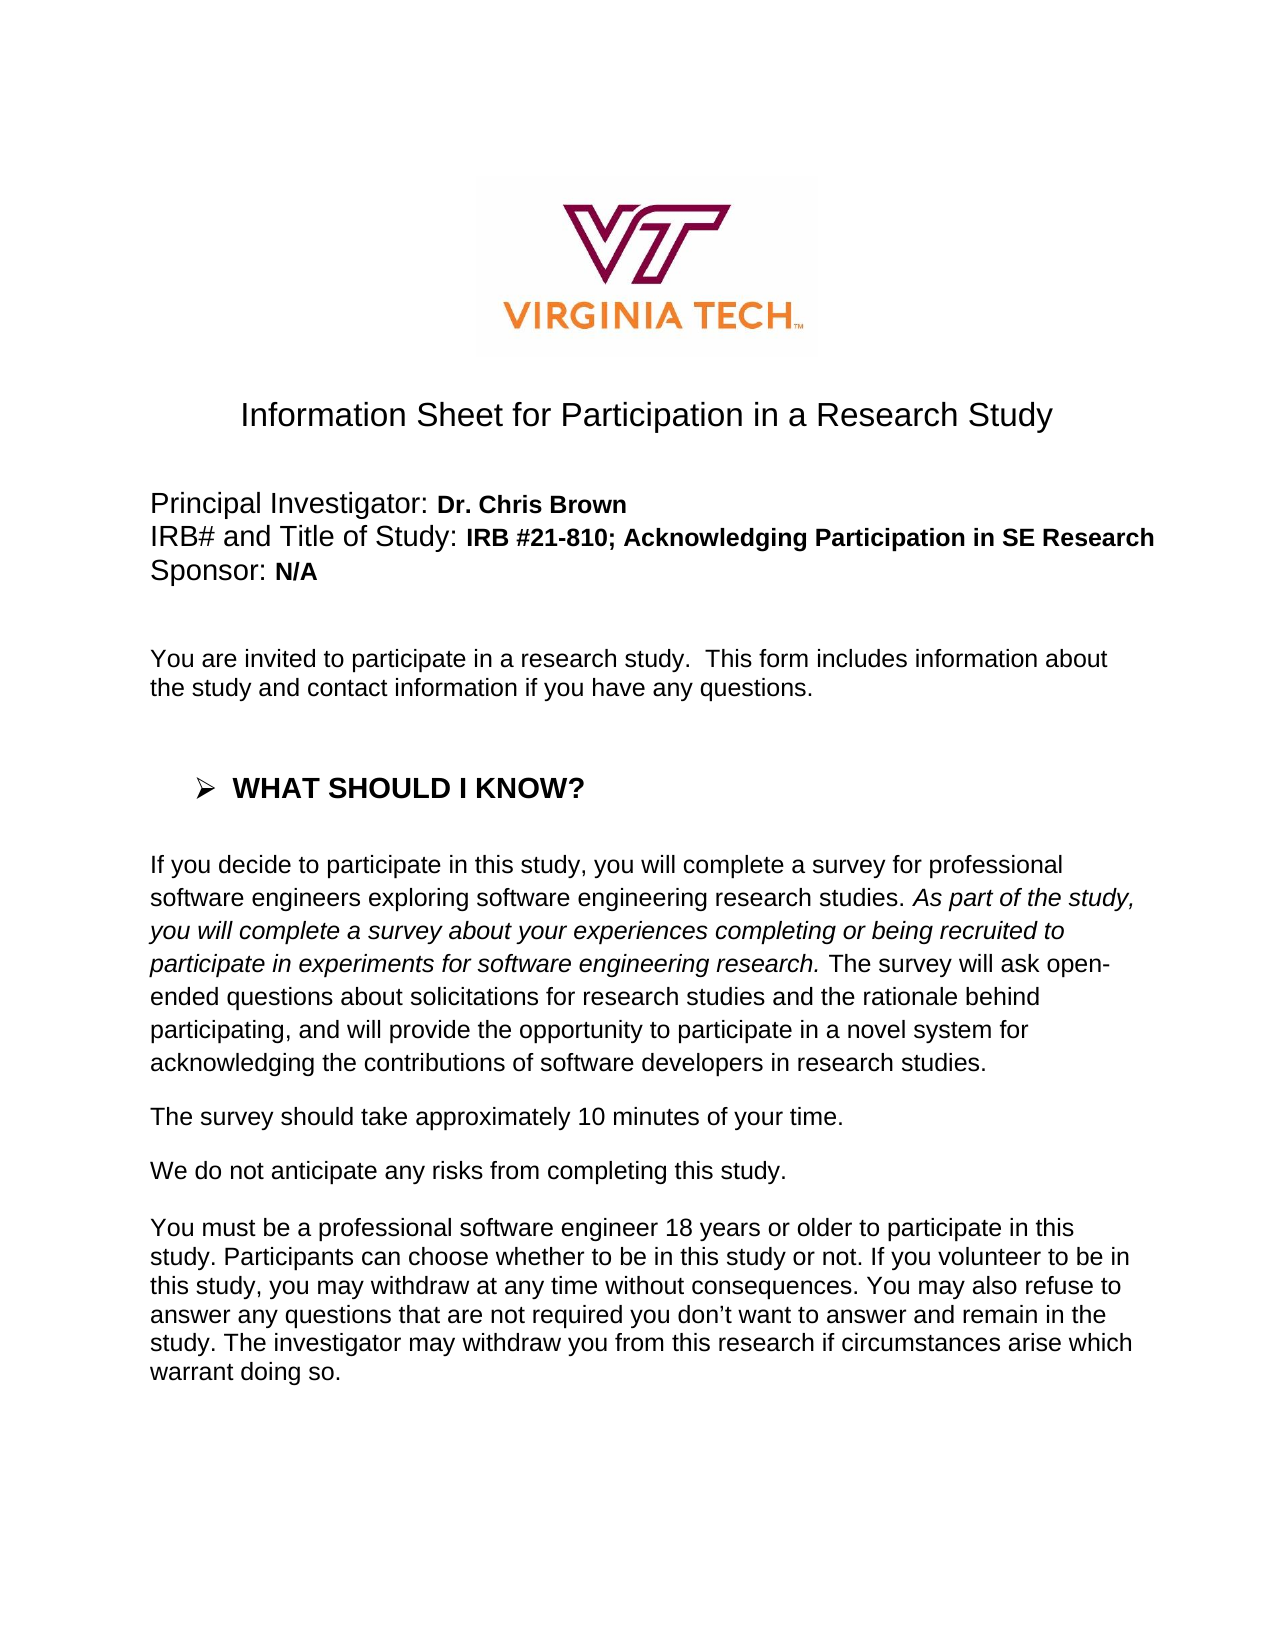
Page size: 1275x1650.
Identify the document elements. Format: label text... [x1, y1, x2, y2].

text Information Sheet for Participation in a Research Study [150, 395, 1144, 433]
subtitle WHAT SHOULD I KNOW? [195, 755, 1144, 815]
text IRB# and Title of Study: IRB #21-810; Acknowledging Participation in SE Research [150, 519, 1162, 553]
text You must be a professional software engineer 18 years or older to participate in this study. Participants can choose whether to be in this study or not. If you volunteer to be in this study, you may withdraw at any time without consequences. You may also refuse to answer any questions that are not required you don’t want to answer and remain in the study. The investigator may withdraw you from this research if circumstances arise which warrant doing so. [150, 1213, 1144, 1386]
text You are invited to participate in a research study. This form includes information about the study and contact information if you have any questions. [150, 644, 1144, 701]
text Sponsor: N/A [150, 553, 1144, 586]
text Principal Investigator: Dr. Chris Brown [150, 486, 1144, 519]
text If you decide to participate in this study, you will complete a survey for professional software engineers exploring software engineering research studies. As part of the study, you will complete a survey about your experiences completing or being recruited to participate in experiments for software engineering research. The survey will ask open-ended questions about solicitations for research studies and the rationale behind participating, and will provide the opportunity to participate in a novel system for acknowledging the contributions of software developers in research studies. [150, 850, 1144, 1077]
picture [476, 176, 818, 357]
text We do not anticipate any risks from completing this study. [150, 1156, 1144, 1184]
text The survey should take approximately 10 minutes of your time. [150, 1102, 1144, 1131]
